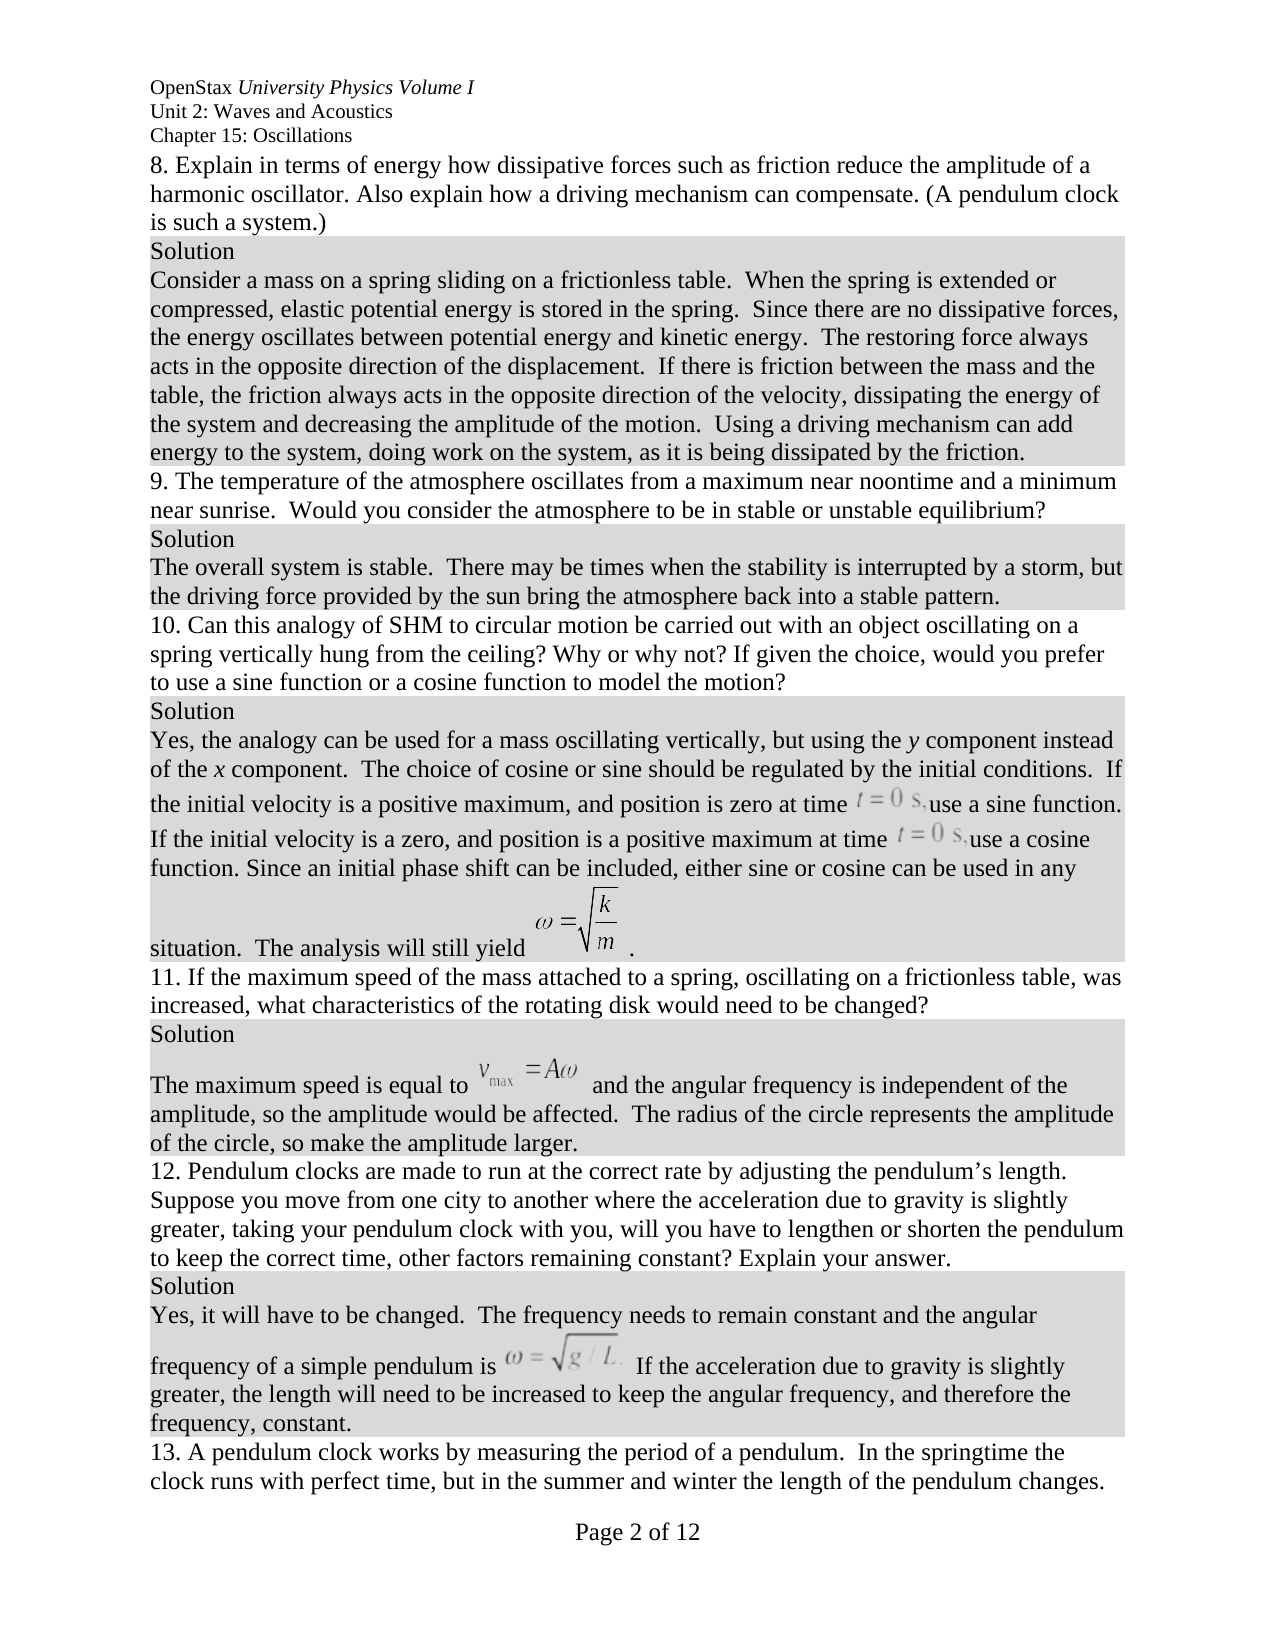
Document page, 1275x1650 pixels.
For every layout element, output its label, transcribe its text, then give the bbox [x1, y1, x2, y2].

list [150, 1437, 1125, 1494]
text Solution [150, 696, 1125, 725]
list Pendulum clocks are made to run at the correct rate by adjusting the pendulum’s length. Suppose you move from one city to another where the acceleration due to gravity is slightly greater, taking your pendulum clock with you, will you have to lengthen or shorten the pendulum to keep the correct time, other factors remaining constant? Explain your answer. [150, 1156, 1125, 1271]
list Can this analogy of SHM to circular motion be carried out with an object oscillating on a spring vertically hung from the ceiling? Why or why not? If given the choice, would you prefer to use a sine function or a cosine function to model the motion? [150, 610, 1125, 696]
list The temperature of the atmosphere oscillates from a maximum near noontime and a minimum near sunrise. Would you consider the atmosphere to be in stable or unstable equilibrium? [150, 466, 1125, 524]
text The overall system is stable. There may be times when the stability is interrupted by a storm, but the driving force provided by the sun bring the atmosphere back into a stable pattern. [150, 552, 1125, 610]
text Solution [150, 1271, 1125, 1300]
text Solution [150, 1019, 1125, 1048]
list Explain in terms of energy how dissipative forces such as friction reduce the amplitude of a harmonic oscillator. Also explain how a driving mechanism can compensate. (A pendulum clock is such a system.) [150, 150, 1125, 236]
list If the maximum speed of the mass attached to a spring, oscillating on a frictionless table, was increased, what characteristics of the rotating disk would need to be changed? [150, 962, 1125, 1019]
text Yes, the analogy can be used for a mass oscillating vertically, but using the y component instead of the x component. The choice of cosine or sine should be regulated by the initial conditions. If the initial velocity is a positive maximum, and position is zero at time use a sine function. If the initial velocity is a zero, and position is a positive maximum at time use a cosine function. Since an initial phase shift can be included, either sine or cosine can be used in any situation. The analysis will still yield . [150, 725, 1125, 962]
text Solution [150, 236, 1125, 265]
text Consider a mass on a spring sliding on a frictionless table. When the spring is extended or compressed, elastic potential energy is stored in the spring. Since there are no dissipative forces, the energy oscillates between potential energy and kinetic energy. The restoring force always acts in the opposite direction of the displacement. If there is friction between the mass and the table, the friction always acts in the opposite direction of the velocity, dissipating the energy of the system and decreasing the amplitude of the motion. Using a driving mechanism can add energy to the system, doing work on the system, as it is being dissipated by the friction. [150, 265, 1125, 466]
text Solution [150, 524, 1125, 552]
text The maximum speed is equal to and the angular frequency is independent of the amplitude, so the amplitude would be affected. The radius of the circle represents the amplitude of the circle, so make the amplitude larger. [150, 1048, 1125, 1156]
text Yes, it will have to be changed. The frequency needs to remain constant and the angular frequency of a simple pendulum is If the acceleration due to gravity is slightly greater, the length will need to be increased to keep the angular frequency, and therefore the frequency, constant. [150, 1300, 1125, 1437]
